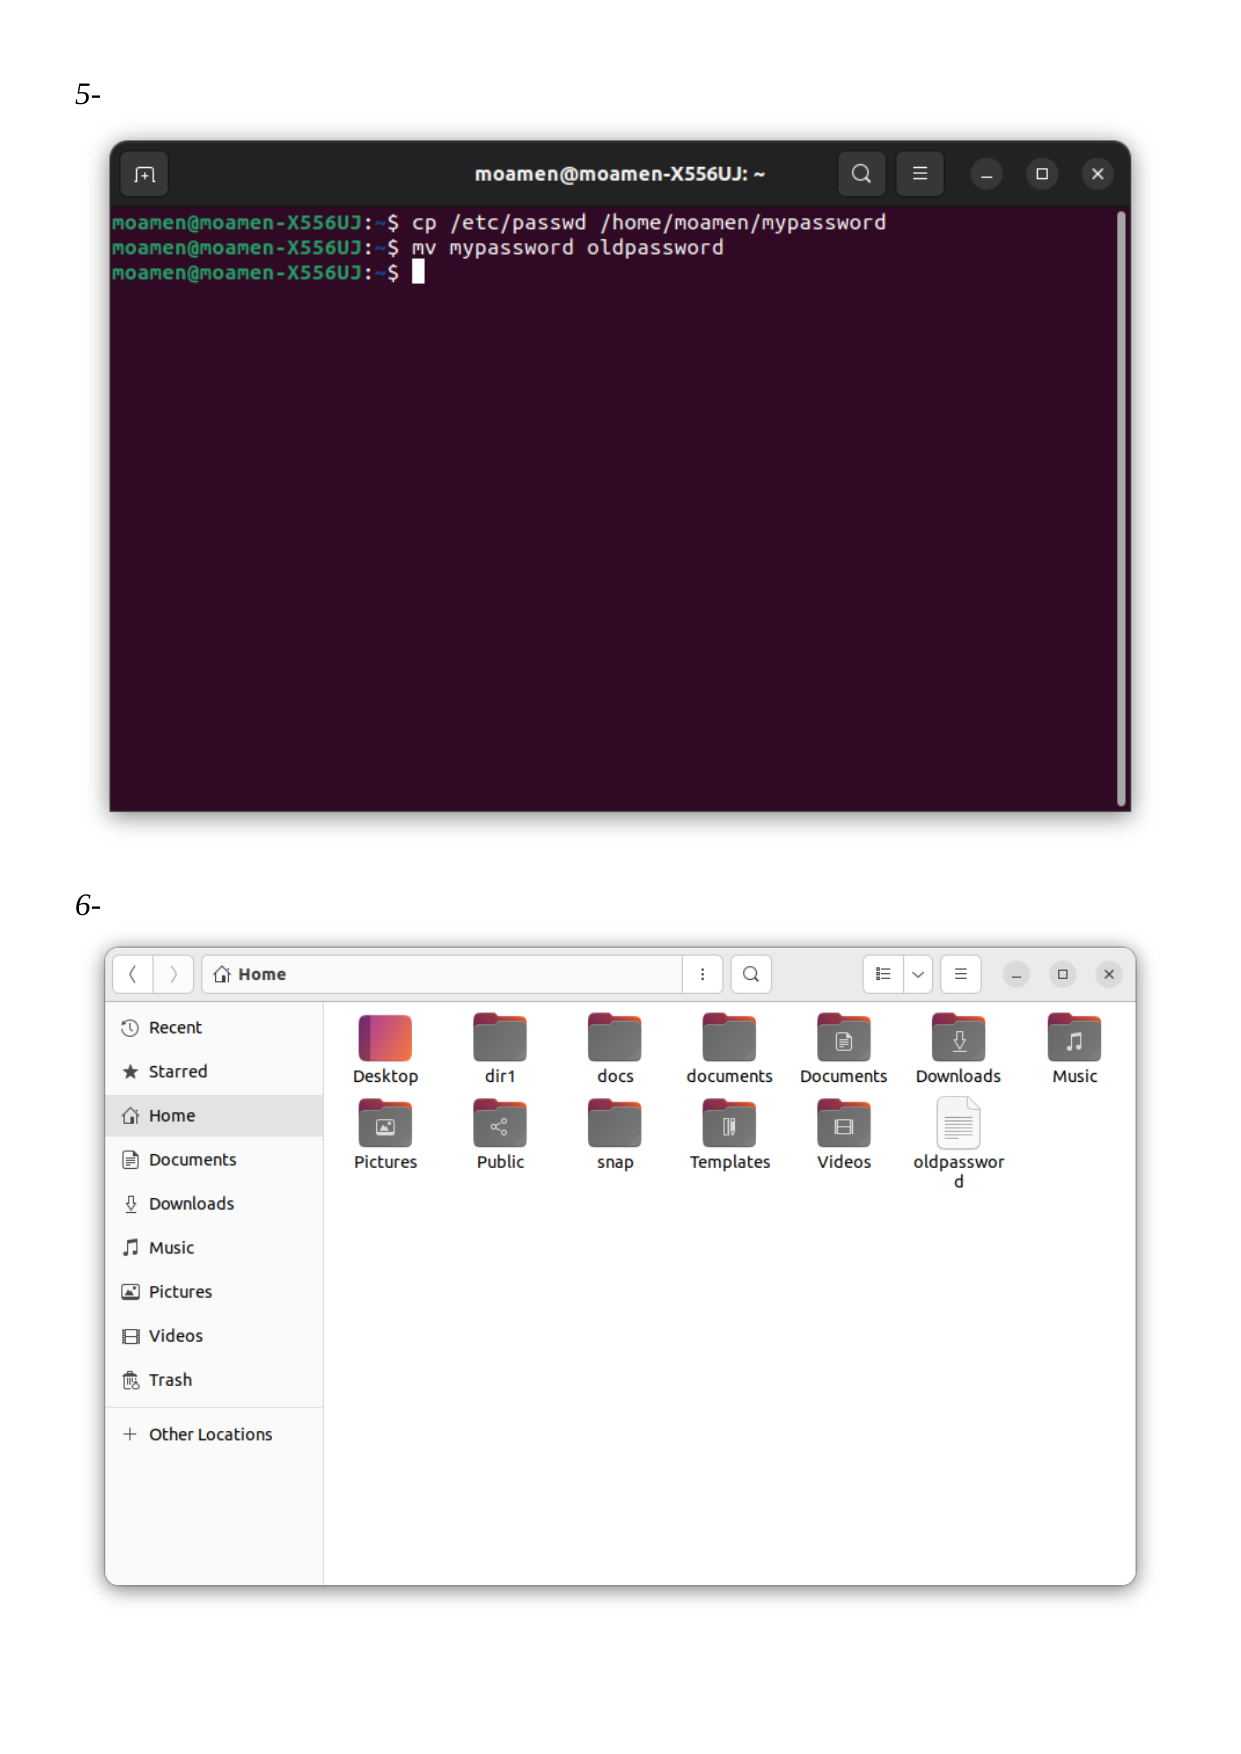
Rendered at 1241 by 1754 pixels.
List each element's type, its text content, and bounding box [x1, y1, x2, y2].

text 5- [75, 75, 1165, 111]
text 6- [75, 886, 1165, 922]
picture [75, 111, 1166, 851]
picture [75, 922, 1166, 1619]
